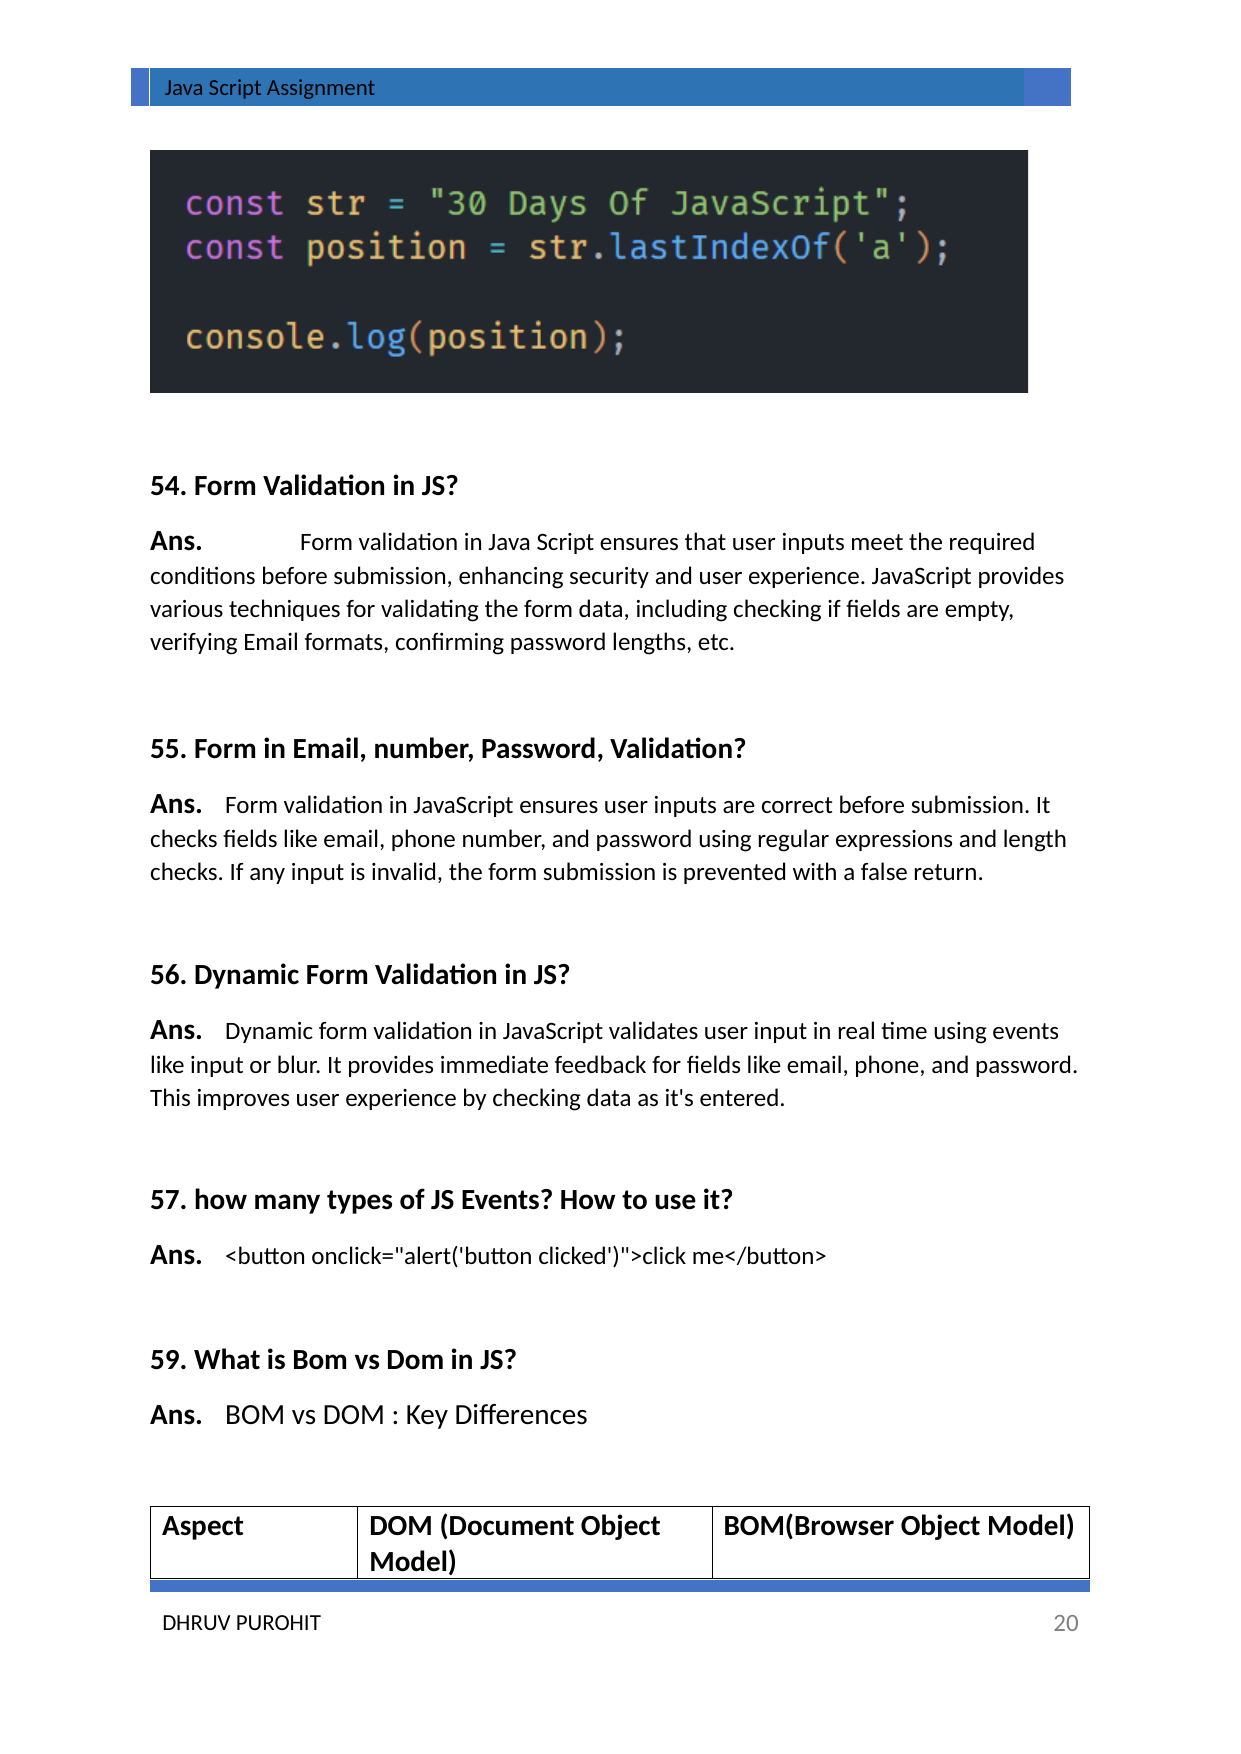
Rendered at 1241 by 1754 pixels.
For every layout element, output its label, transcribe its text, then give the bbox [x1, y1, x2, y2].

table_header BOM(Browser Object Model) [713, 1507, 1089, 1578]
table_header Aspect [151, 1507, 357, 1578]
picture [150, 150, 1029, 393]
text 57. how many types of JS Events? How to use it? [150, 1181, 1090, 1217]
table_header DOM (Document Object Model) [358, 1507, 712, 1578]
text Ans. <button onclick="alert('button clicked')">click me</button> [150, 1236, 1090, 1272]
text Ans. BOM vs DOM : Key Differences [150, 1396, 1090, 1431]
text Ans. Form validation in Java Script ensures that user inputs meet the required conditions before submission, enhancing security and user experience. JavaScript provides various techniques for validating the form data, including checking if fields are empty, verifying Email formats, confirming password lengths, etc. [150, 522, 1090, 656]
text 59. What is Bom vs Dom in JS? [150, 1341, 1090, 1376]
text Ans. Dynamic form validation in JavaScript validates user input in real time using events like input or blur. It provides immediate feedback for fields like email, phone, and password. This improves user experience by checking data as it's entered. [150, 1011, 1090, 1112]
text 55. Form in Email, number, Password, Validation? [150, 731, 1090, 766]
text 54. Form Validation in JS? [150, 467, 1090, 502]
text Ans. Form validation in JavaScript ensures user inputs are correct before submission. It checks fields like email, phone number, and password using regular expressions and length checks. If any input is invalid, the form submission is prevented with a false return. [150, 786, 1090, 887]
text 56. Dynamic Form Validation in JS? [150, 956, 1090, 991]
